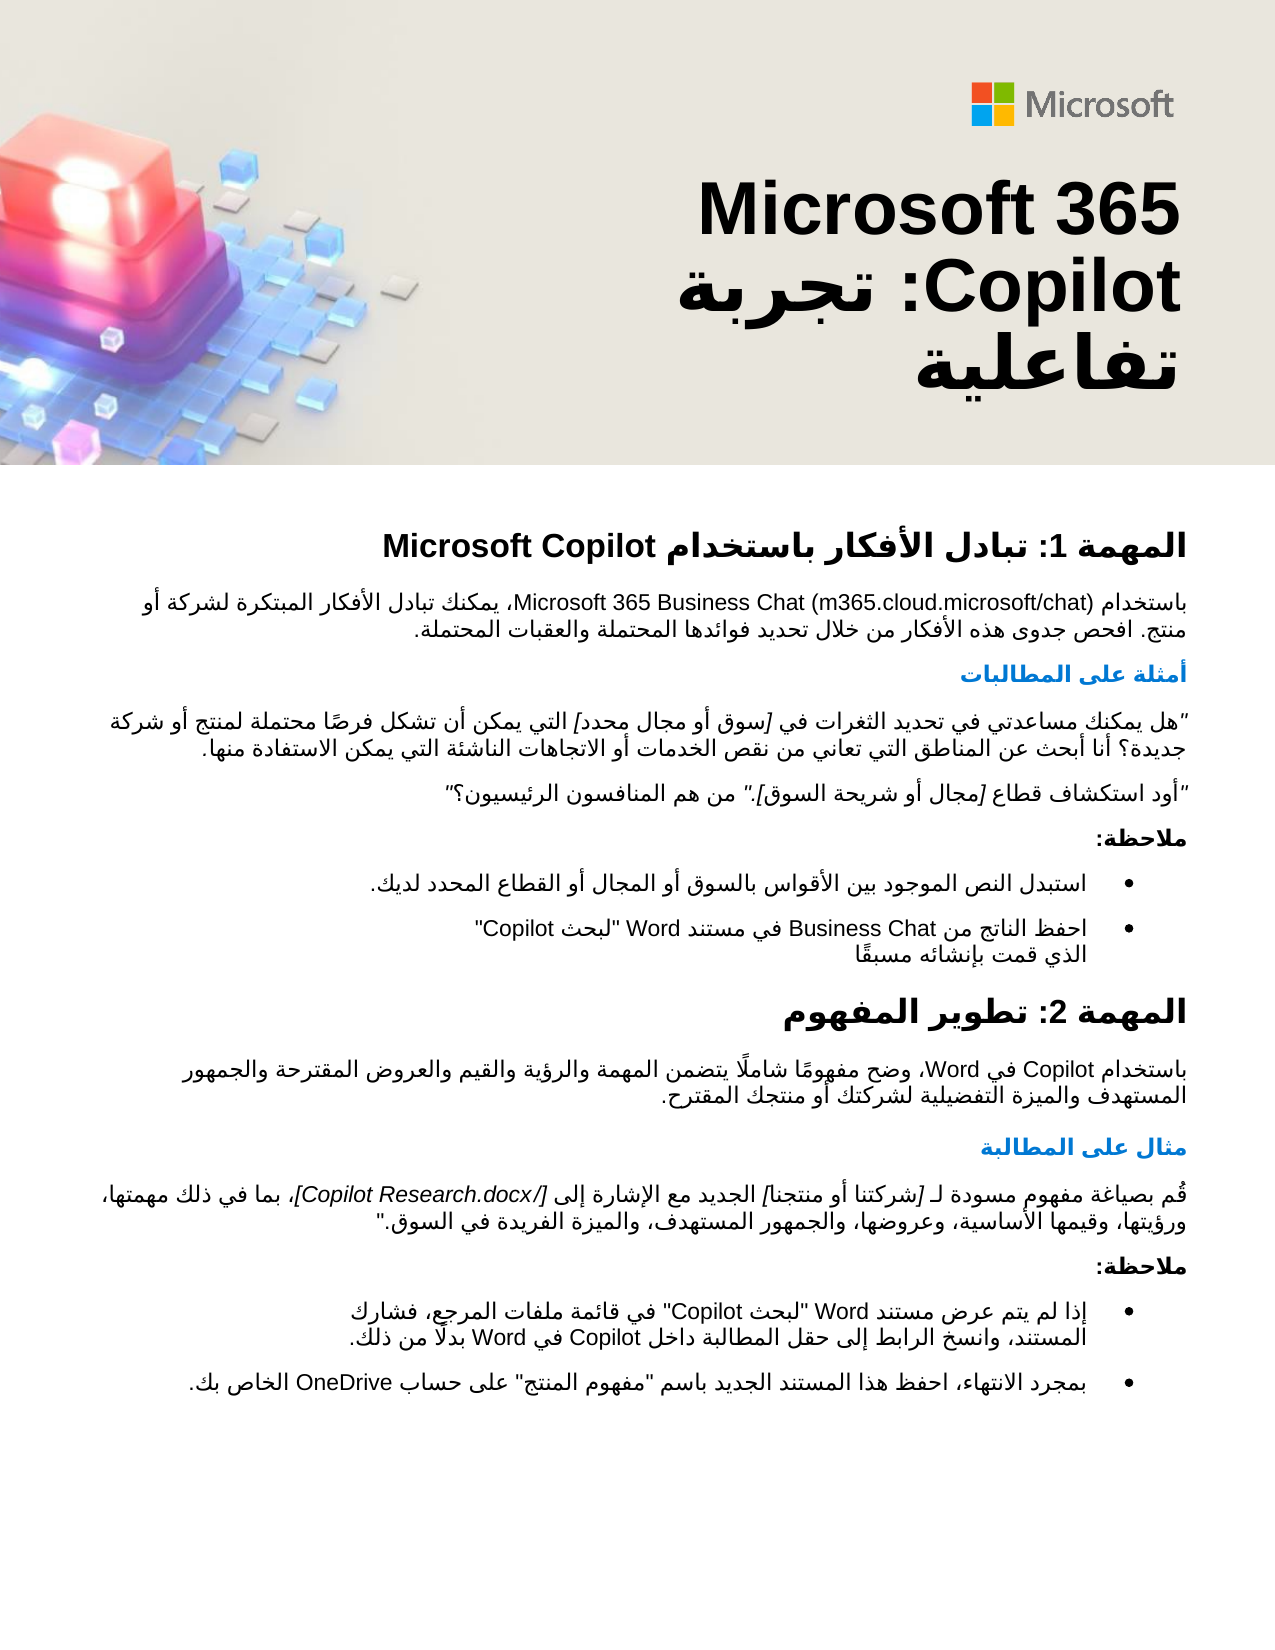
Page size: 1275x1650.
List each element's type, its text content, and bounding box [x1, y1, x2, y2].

list بمجرد الانتهاء، احفظ هذا المستند الجديد باسم "مفهوم المنتج" على حساب OneDrive الخاص بك. [0, 1369, 1125, 1396]
text باستخدام Copilot في Word، وضح مفهومًا شاملًا يتضمن المهمة والرؤية والقيم والعروض المقترحة والجمهور المستهدف والميزة التفضيلية لشركتك أو منتجك المقترح. [100, 1056, 1187, 1109]
text "هل يمكنك مساعدتي في تحديد الثغرات في [سوق أو مجال محدد] التي يمكن أن تشكل فرصًا محتملة لمنتج أو شركة جديدة؟ أنا أبحث عن المناطق التي تعاني من نقص الخدمات أو الاتجاهات الناشئة التي يمكن الاستفادة منها. [100, 708, 1187, 761]
list احفظ الناتج من Business Chat في مستند Word "لبحث Copilot" الذي قمت بإنشائه مسبقًا [0, 915, 1125, 968]
list إذا لم يتم عرض مستند Word "لبحث Copilot" في قائمة ملفات المرجع، فشارك المستند، وانسخ الرابط إلى حقل المطالبة داخل Copilot في Word بدلًا من ذلك. [0, 1298, 1125, 1351]
text ملاحظة: [0, 1253, 1187, 1279]
text قُم بصياغة مفهوم مسودة لـ [شركتنا أو منتجنا] الجديد مع الإشارة إلى [/Copilot Research.docx]، بما في ذلك مهمتها، ورؤيتها، وقيمها الأساسية، وعروضها، والجمهور المستهدف، والميزة الفريدة في السوق." [0, 1181, 1187, 1234]
subtitle المهمة 1: تبادل الأفكار باستخدام Microsoft Copilot [0, 526, 1187, 564]
picture [0, 0, 1275, 465]
text "أود استكشاف قطاع [مجال أو شريحة السوق]." من هم المنافسون الرئيسيون؟" [0, 779, 1187, 806]
text مثال على المطالبة [0, 1134, 1187, 1160]
subtitle المهمة 2: تطوير المفهوم [0, 993, 1187, 1031]
text ملاحظة: [0, 825, 1187, 851]
text باستخدام Microsoft 365 Business Chat (m365.cloud.microsoft/chat)، يمكنك تبادل الأفكار المبتكرة لشركة أو منتج. افحص جدوى هذه الأفكار من خلال تحديد فوائدها المحتملة والعقبات المحتملة. [100, 589, 1187, 642]
list استبدل النص الموجود بين الأقواس بالسوق أو المجال أو القطاع المحدد لديك. [0, 870, 1125, 896]
text أمثلة على المطالبات [0, 661, 1187, 687]
